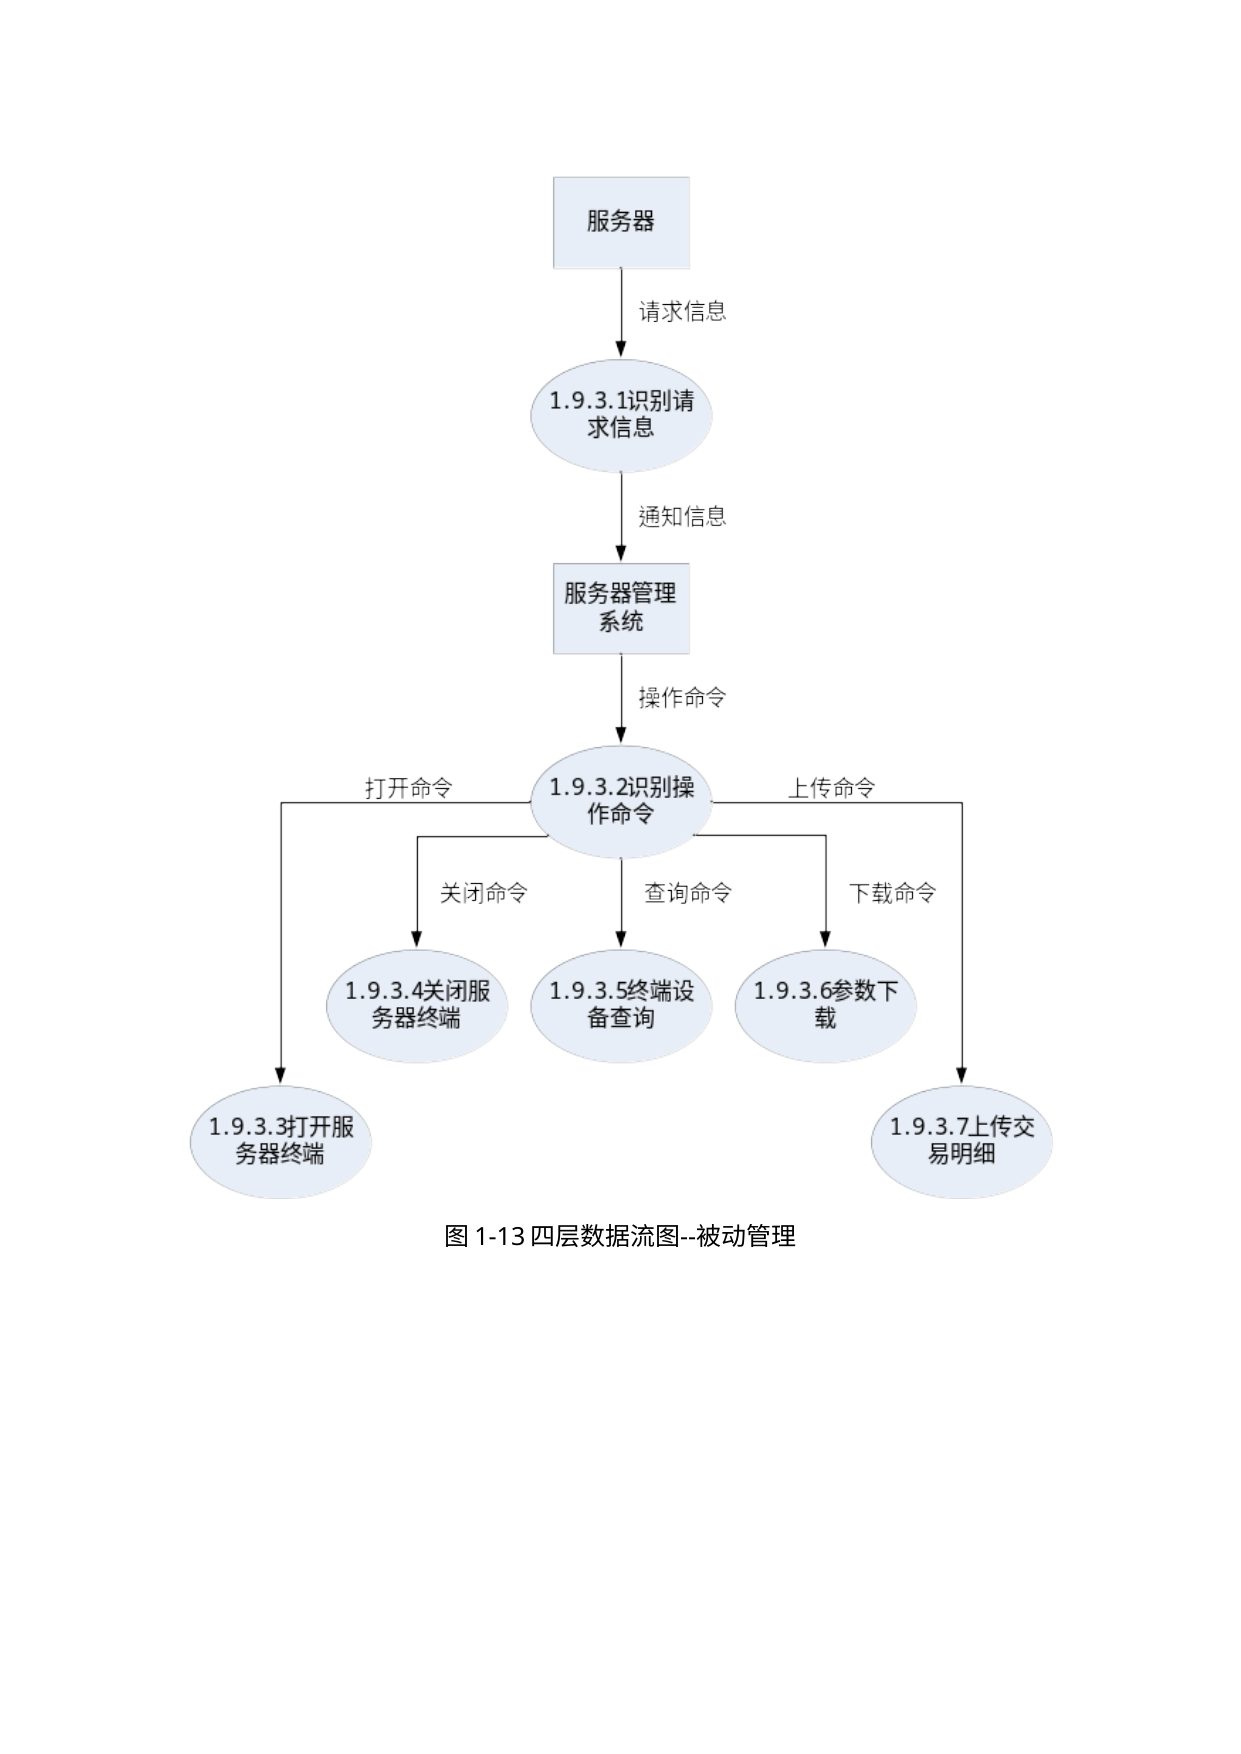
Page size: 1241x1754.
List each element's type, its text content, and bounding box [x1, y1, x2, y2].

text 图1-13四层数据流图--被动管理 [187, 1202, 1053, 1267]
